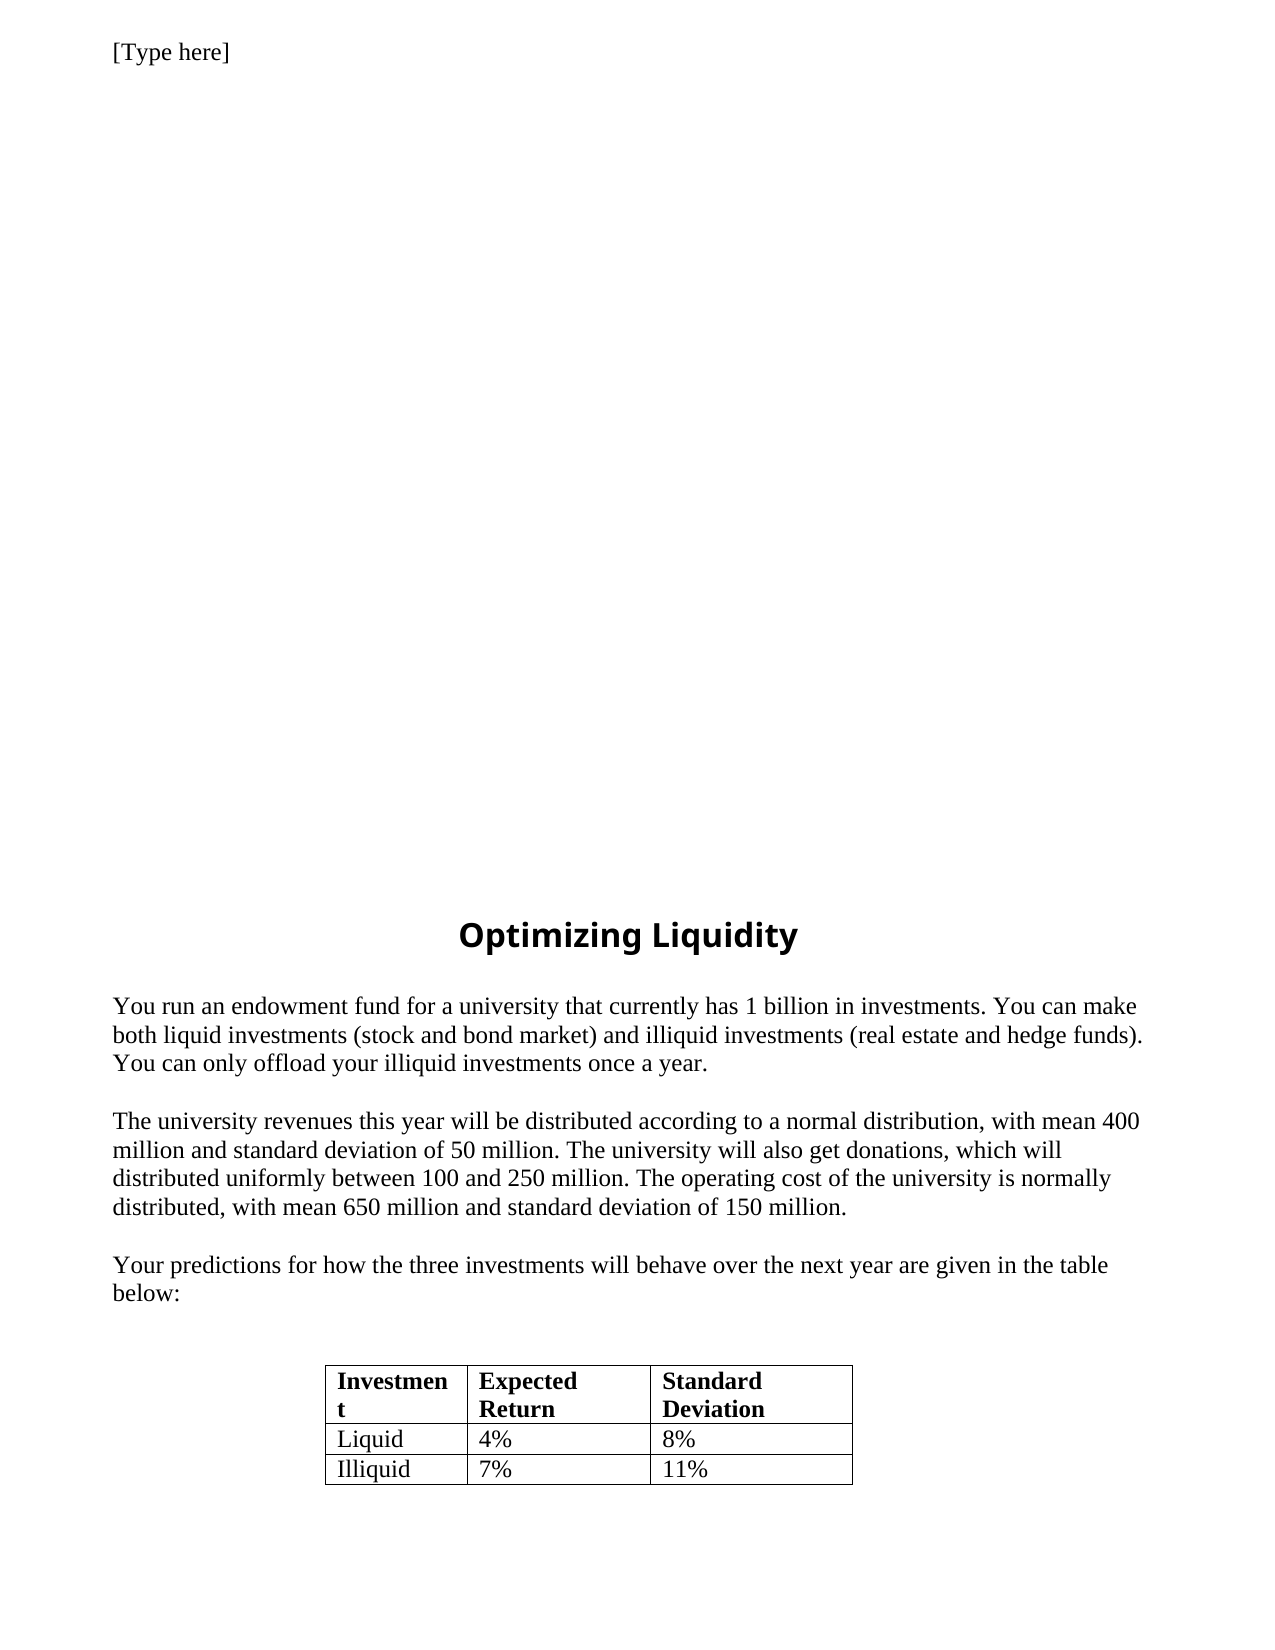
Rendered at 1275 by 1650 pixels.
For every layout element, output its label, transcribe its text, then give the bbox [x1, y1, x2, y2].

table_cell 8% [651, 1424, 852, 1453]
text You can only offload your illiquid investments once a year. [112, 1048, 1144, 1077]
text Optimizing Liquidity [112, 912, 1144, 957]
text Your predictions for how the three investments will behave over the next year are given in the table [112, 1250, 1144, 1278]
table_cell 11% [651, 1455, 852, 1484]
table_cell 7% [468, 1455, 650, 1484]
text distributed, with mean 650 million and standard deviation of 150 million. [112, 1192, 1144, 1221]
text You run an endowment fund for a university that currently has 1 billion in investments. You can make both liquid investments (stock and bond market) and illiquid investments (real estate and hedge funds). [112, 991, 1144, 1048]
table_header Investment [326, 1366, 467, 1423]
text The university revenues this year will be distributed according to a normal distribution, with mean 400 [112, 1106, 1144, 1135]
table_cell 4% [468, 1424, 650, 1453]
text below: [112, 1278, 1144, 1307]
text million and standard deviation of 50 million. The university will also get donations, which will distributed uniformly between 100 and 250 million. The operating cost of the university is normally [112, 1135, 1144, 1192]
table_cell Liquid [326, 1424, 467, 1453]
table_cell Illiquid [326, 1455, 467, 1484]
table_header Expected Return [468, 1366, 650, 1423]
table_header Standard Deviation [651, 1366, 852, 1423]
